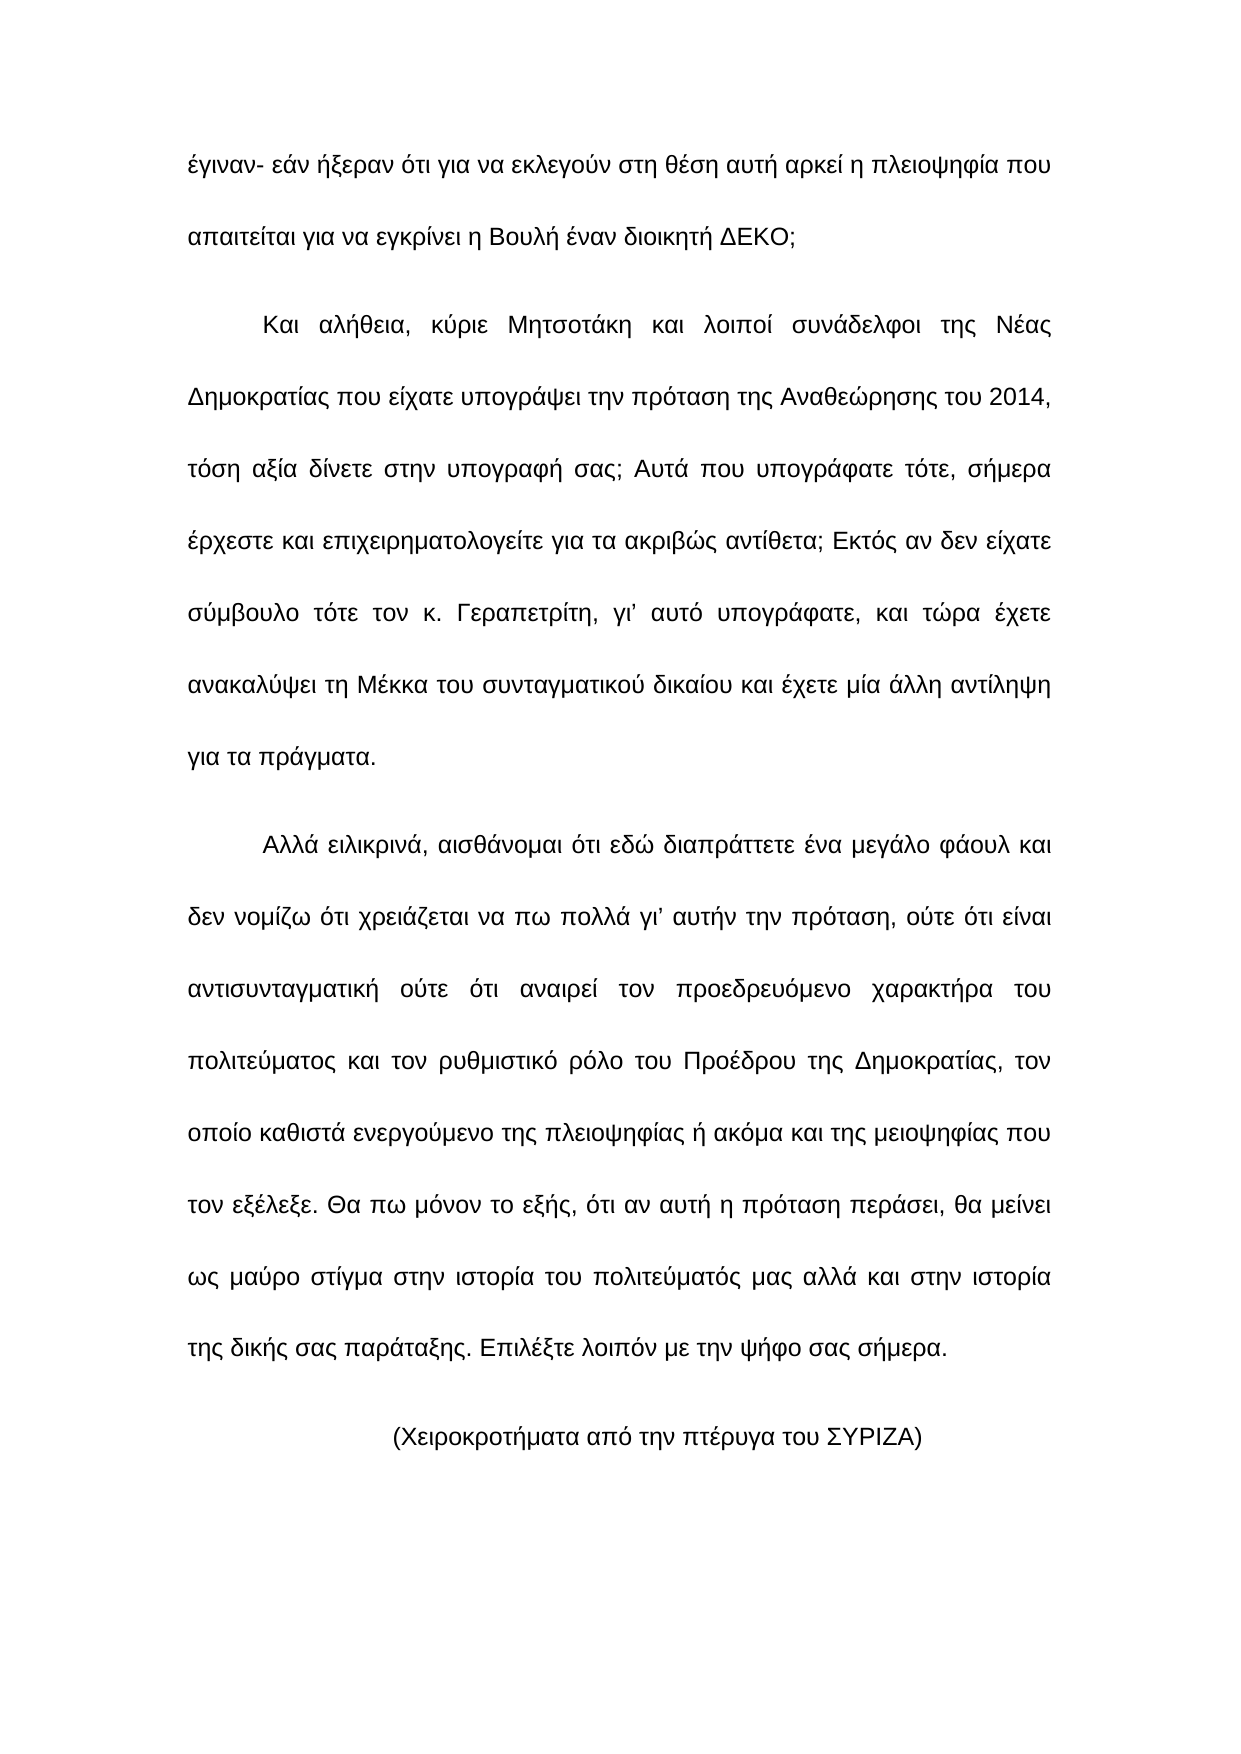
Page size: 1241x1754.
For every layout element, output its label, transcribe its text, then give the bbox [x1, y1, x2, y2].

text (Χειροκροτήματα από την πτέρυγα του ΣΥΡΙΖΑ) [187, 1422, 1053, 1451]
text Αλλά ειλικρινά, αισθάνομαι ότι εδώ διαπράττετε ένα μεγάλο φάουλ και δεν νομίζω ότι χρειάζεται να πω πολλά γι’ αυτήν την πρόταση, ούτε ότι είναι αντισυνταγματική ούτε ότι αναιρεί τον προεδρευόμενο χαρακτήρα του πολιτεύματος και τον ρυθμιστικό ρόλο του Προέδρου της Δημοκρατίας, τον οποίο καθιστά ενεργούμενο της πλειοψηφίας ή ακόμα και της μειοψηφίας που τον εξέλεξε. Θα πω μόνον το εξής, ότι αν αυτή η πρόταση περάσει, θα μείνει ως μαύρο στίγμα στην ιστορία του πολιτεύματός μας αλλά και στην ιστορία της δικής σας παράταξης. Επιλέξτε λοιπόν με την ψήφο σας σήμερα. [187, 830, 1053, 1362]
text Και αλήθεια, κύριε Μητσοτάκη και λοιποί συνάδελφοι της Νέας Δημοκρατίας που είχατε υπογράψει την πρόταση της Αναθεώρησης του 2014, τόση αξία δίνετε στην υπογραφή σας; Αυτά που υπογράφατε τότε, σήμερα έρχεστε και επιχειρηματολογείτε για τα ακριβώς αντίθετα; Εκτός αν δεν είχατε σύμβουλο τότε τον κ. Γεραπετρίτη, γι’ αυτό υπογράφατε, και τώρα έχετε ανακαλύψει τη Μέκκα του συνταγματικού δικαίου και έχετε μία άλλη αντίληψη για τα πράγματα. [187, 310, 1053, 770]
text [187, 150, 1053, 251]
